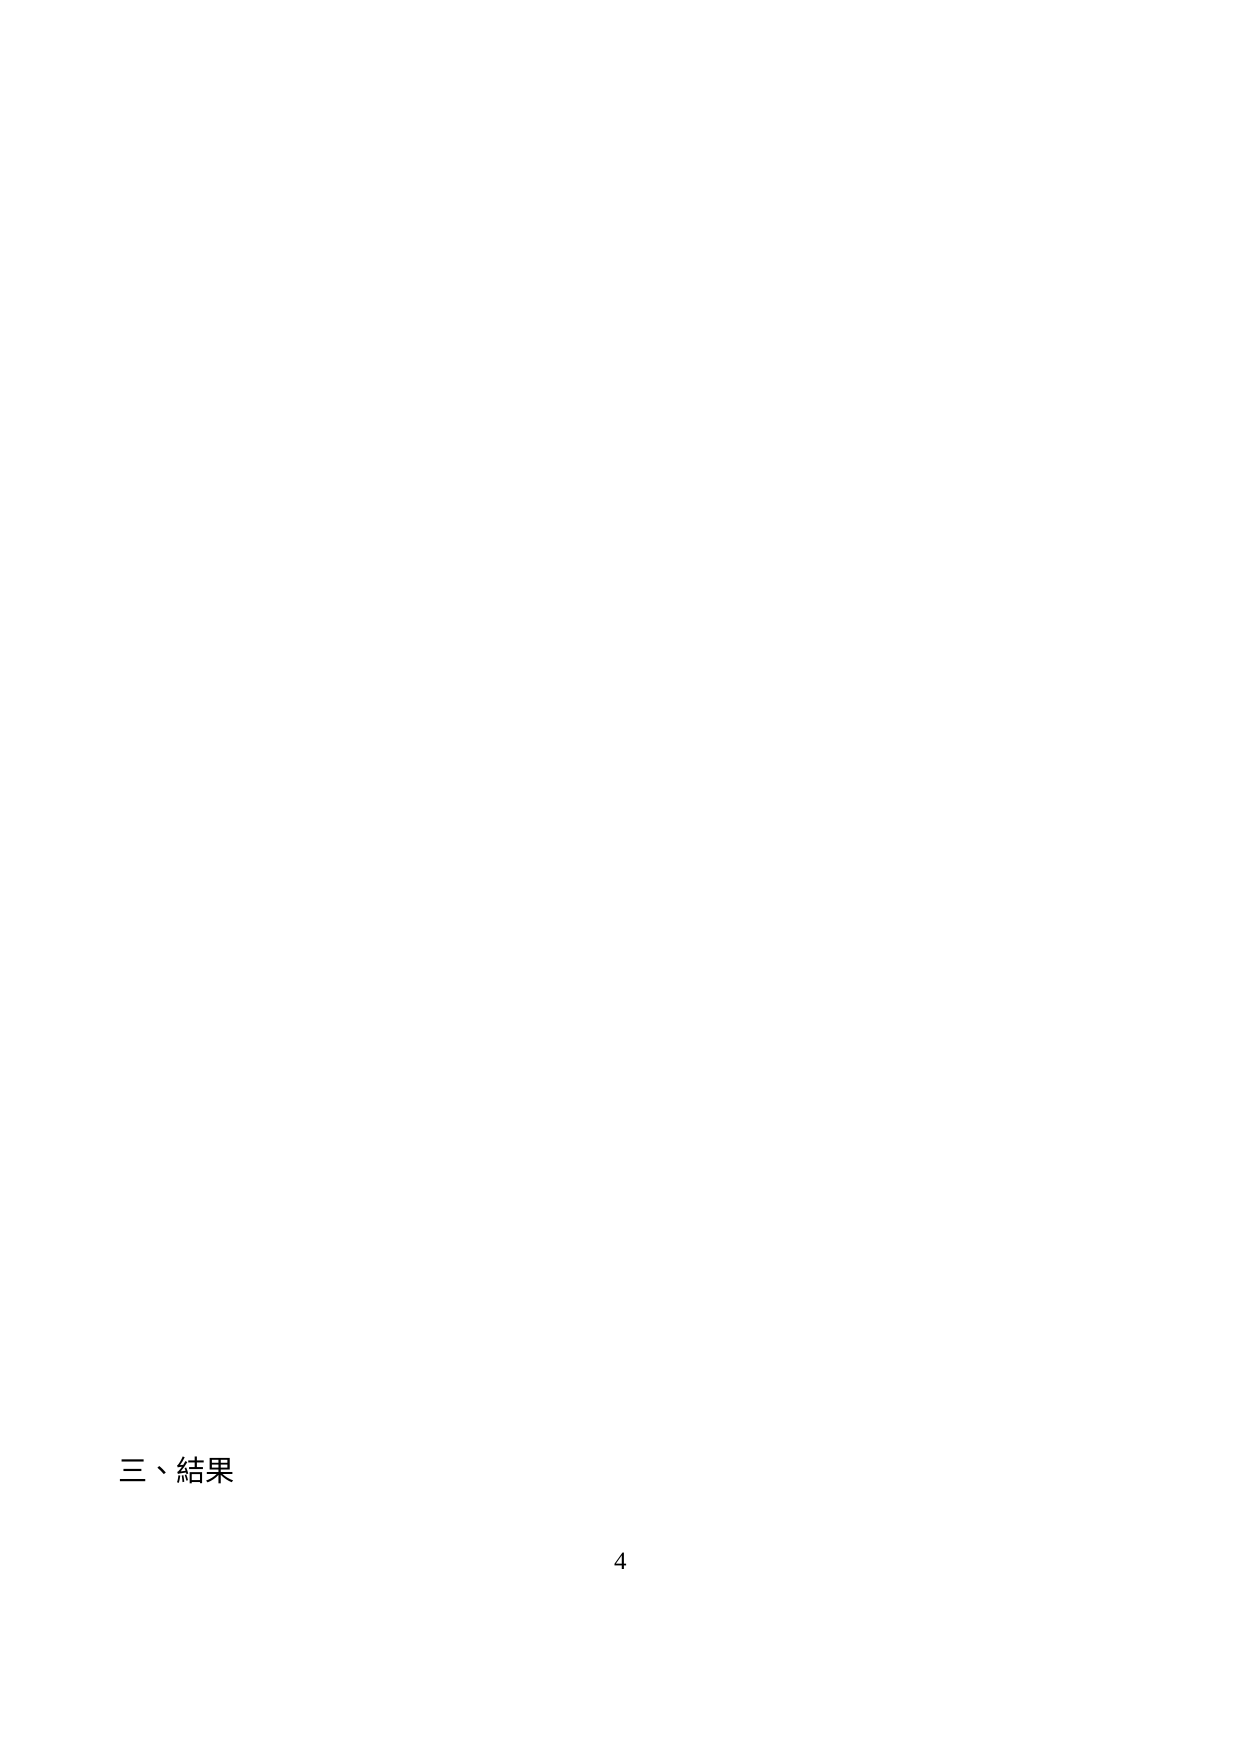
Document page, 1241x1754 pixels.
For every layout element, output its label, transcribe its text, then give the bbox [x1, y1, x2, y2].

text 三、結果 [118, 1432, 1122, 1507]
